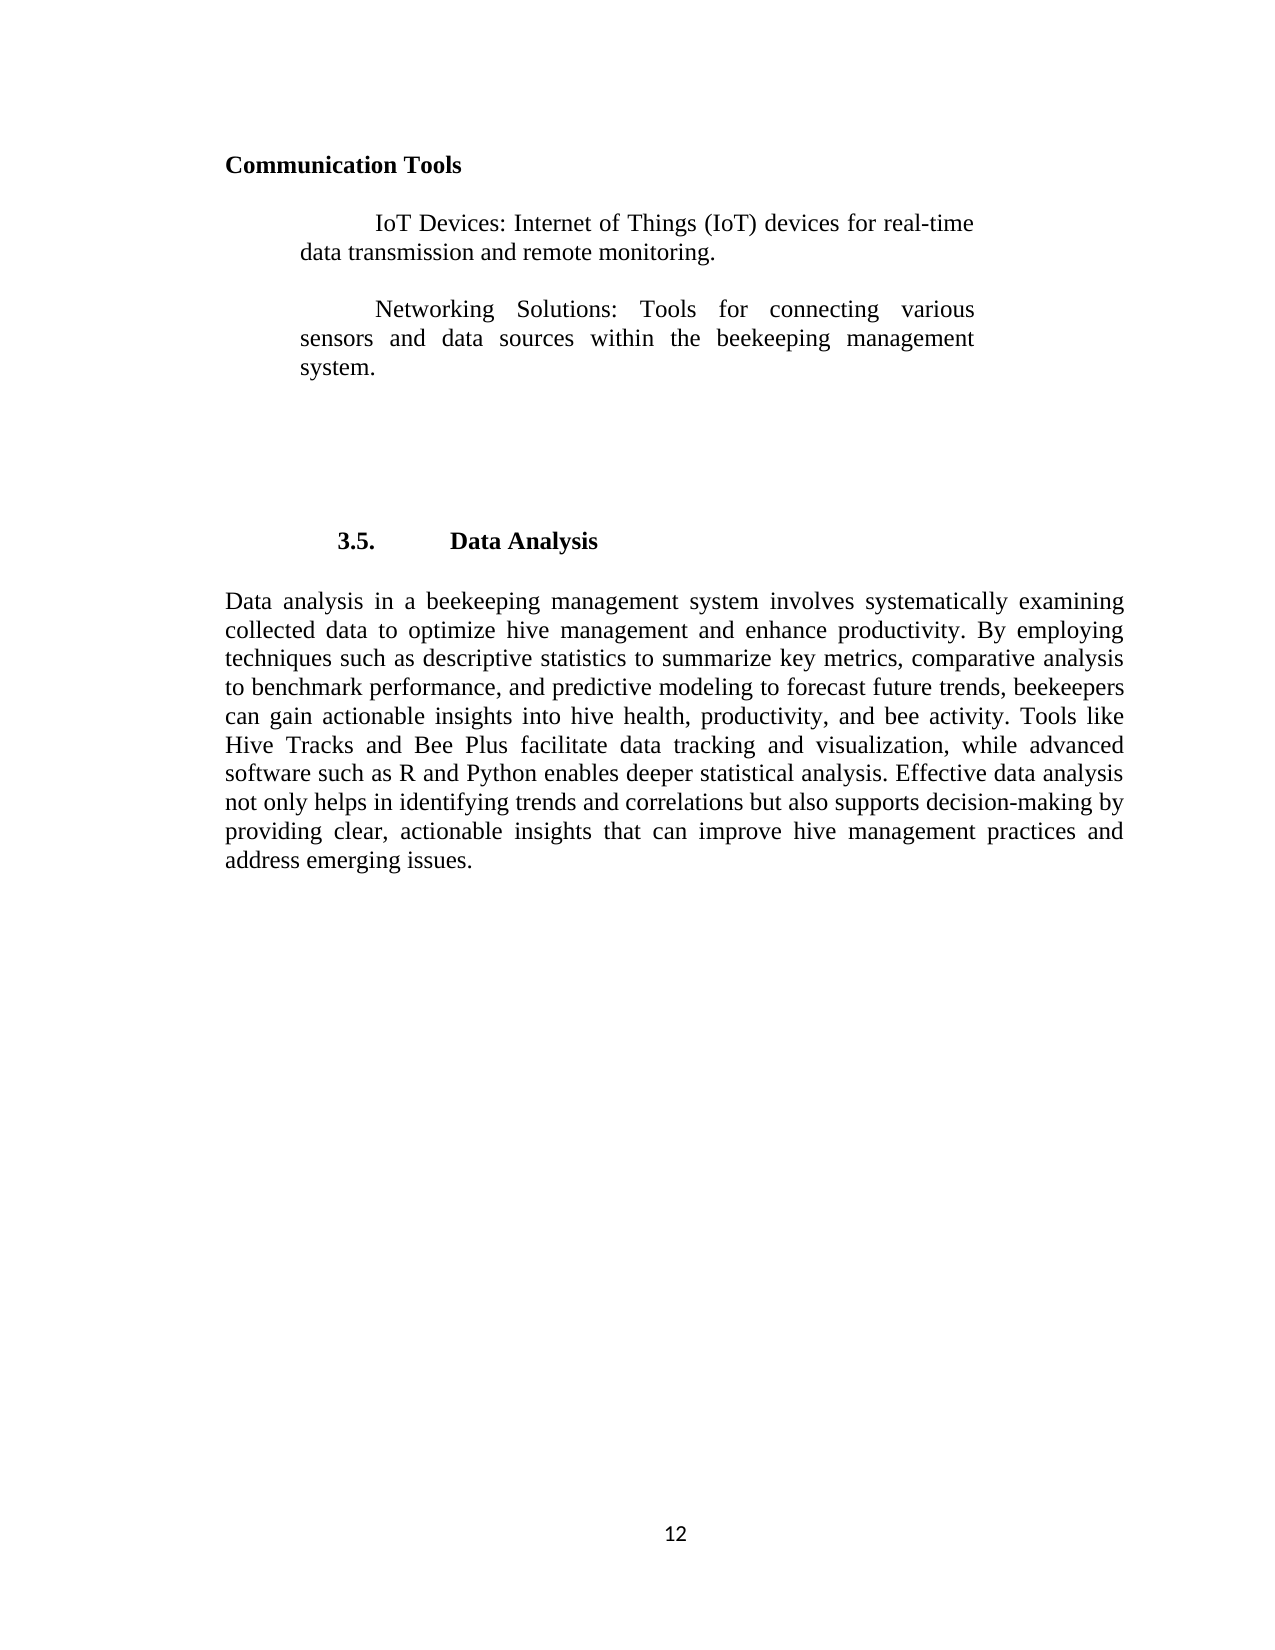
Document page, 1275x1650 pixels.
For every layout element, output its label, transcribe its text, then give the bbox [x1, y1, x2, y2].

text IoT Devices: Internet of Things (IoT) devices for real-time data transmission and remote monitoring. [300, 208, 975, 265]
subtitle Data Analysis [337, 526, 1125, 554]
text Data analysis in a beekeeping management system involves systematically examining collected data to optimize hive management and enhance productivity. By employing techniques such as descriptive statistics to summarize key metrics, comparative analysis to benchmark performance, and predictive modeling to forecast future trends, beekeepers can gain actionable insights into hive health, productivity, and bee activity. Tools like Hive Tracks and Bee Plus facilitate data tracking and visualization, while advanced software such as R and Python enables deeper statistical analysis. Effective data analysis not only helps in identifying trends and correlations but also supports decision-making by providing clear, actionable insights that can improve hive management practices and address emerging issues. [225, 586, 1125, 873]
text Communication Tools [225, 150, 1125, 179]
text Networking Solutions: Tools for connecting various sensors and data sources within the beekeeping management system. [300, 294, 975, 381]
